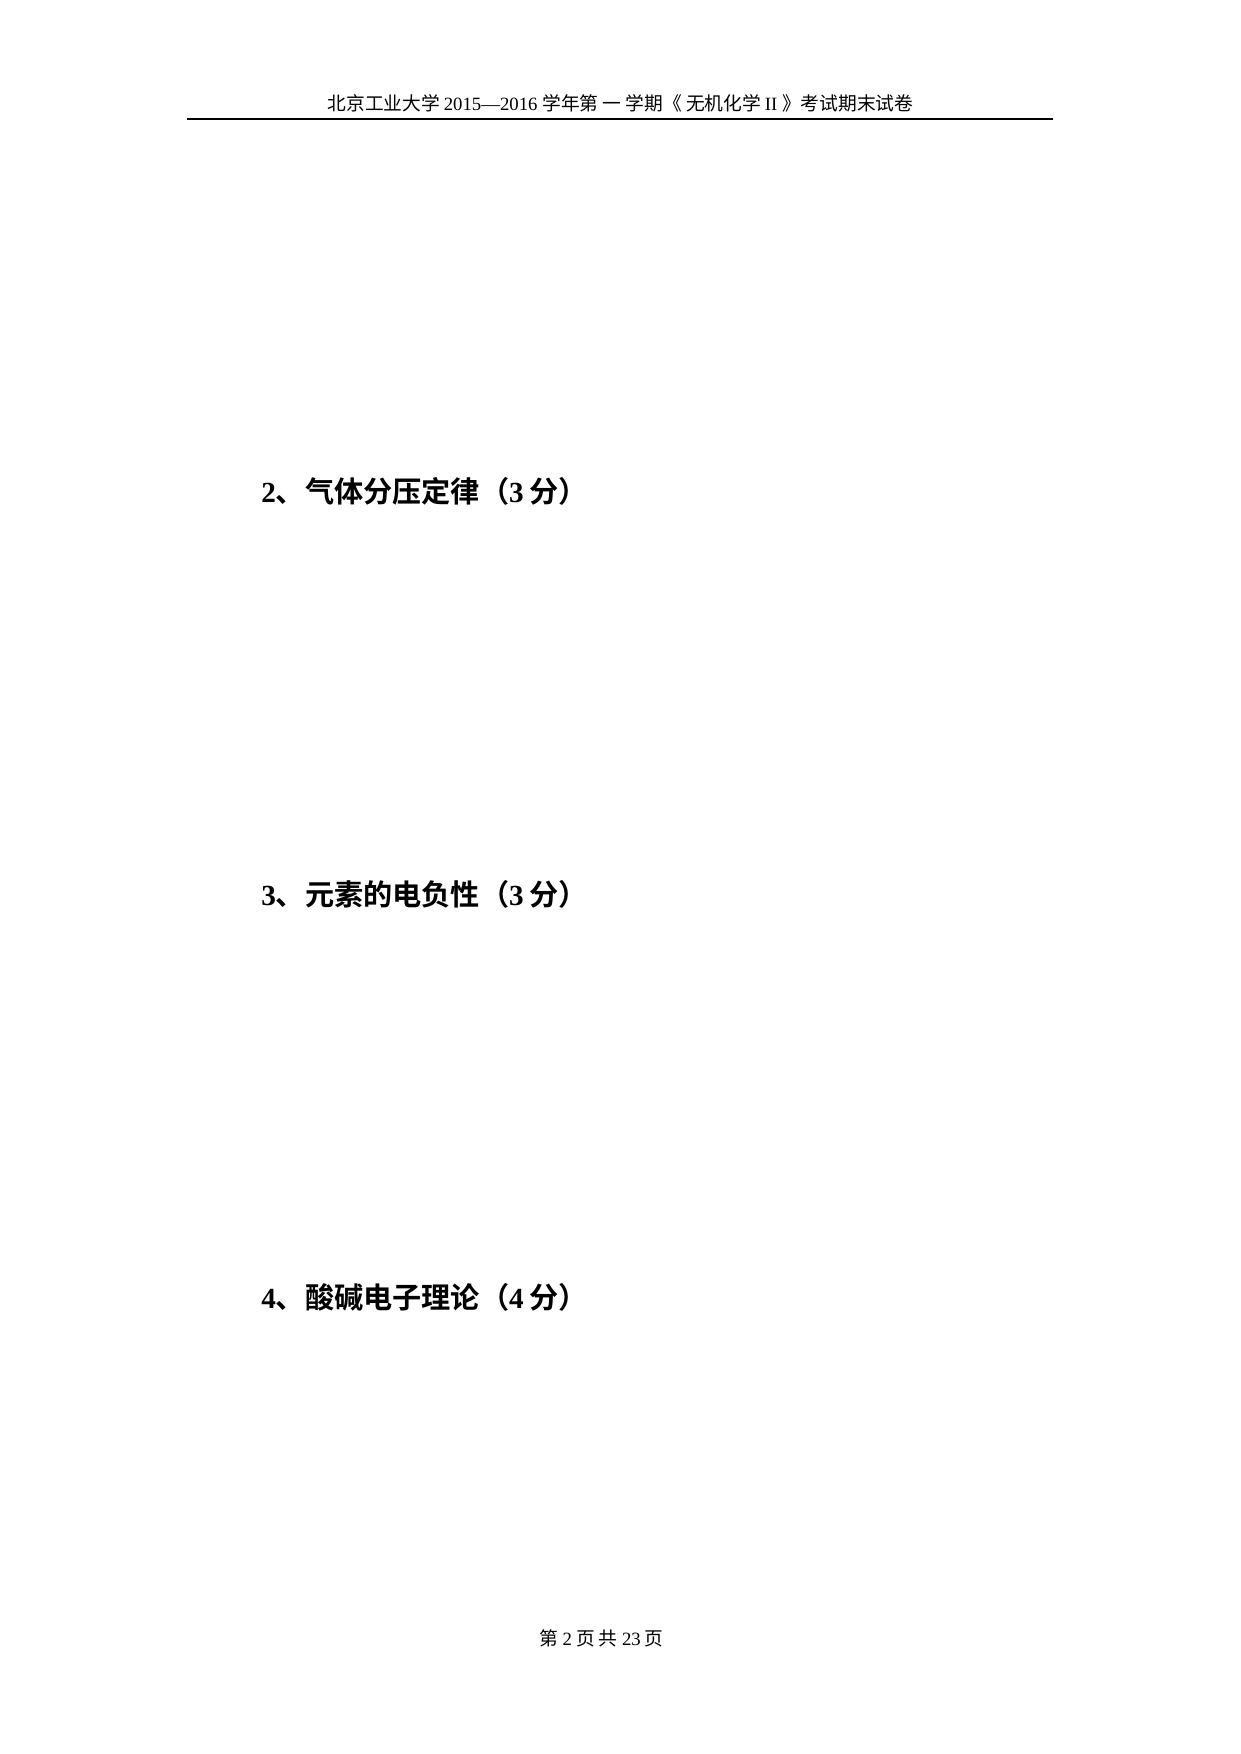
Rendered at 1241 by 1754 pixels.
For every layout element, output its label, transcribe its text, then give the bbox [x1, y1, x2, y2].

text 2、气体分压定律（3分） [261, 458, 1053, 523]
text 3、元素的电负性（3分） [261, 861, 1053, 926]
text 4、酸碱电子理论（4分） [261, 1263, 1053, 1328]
